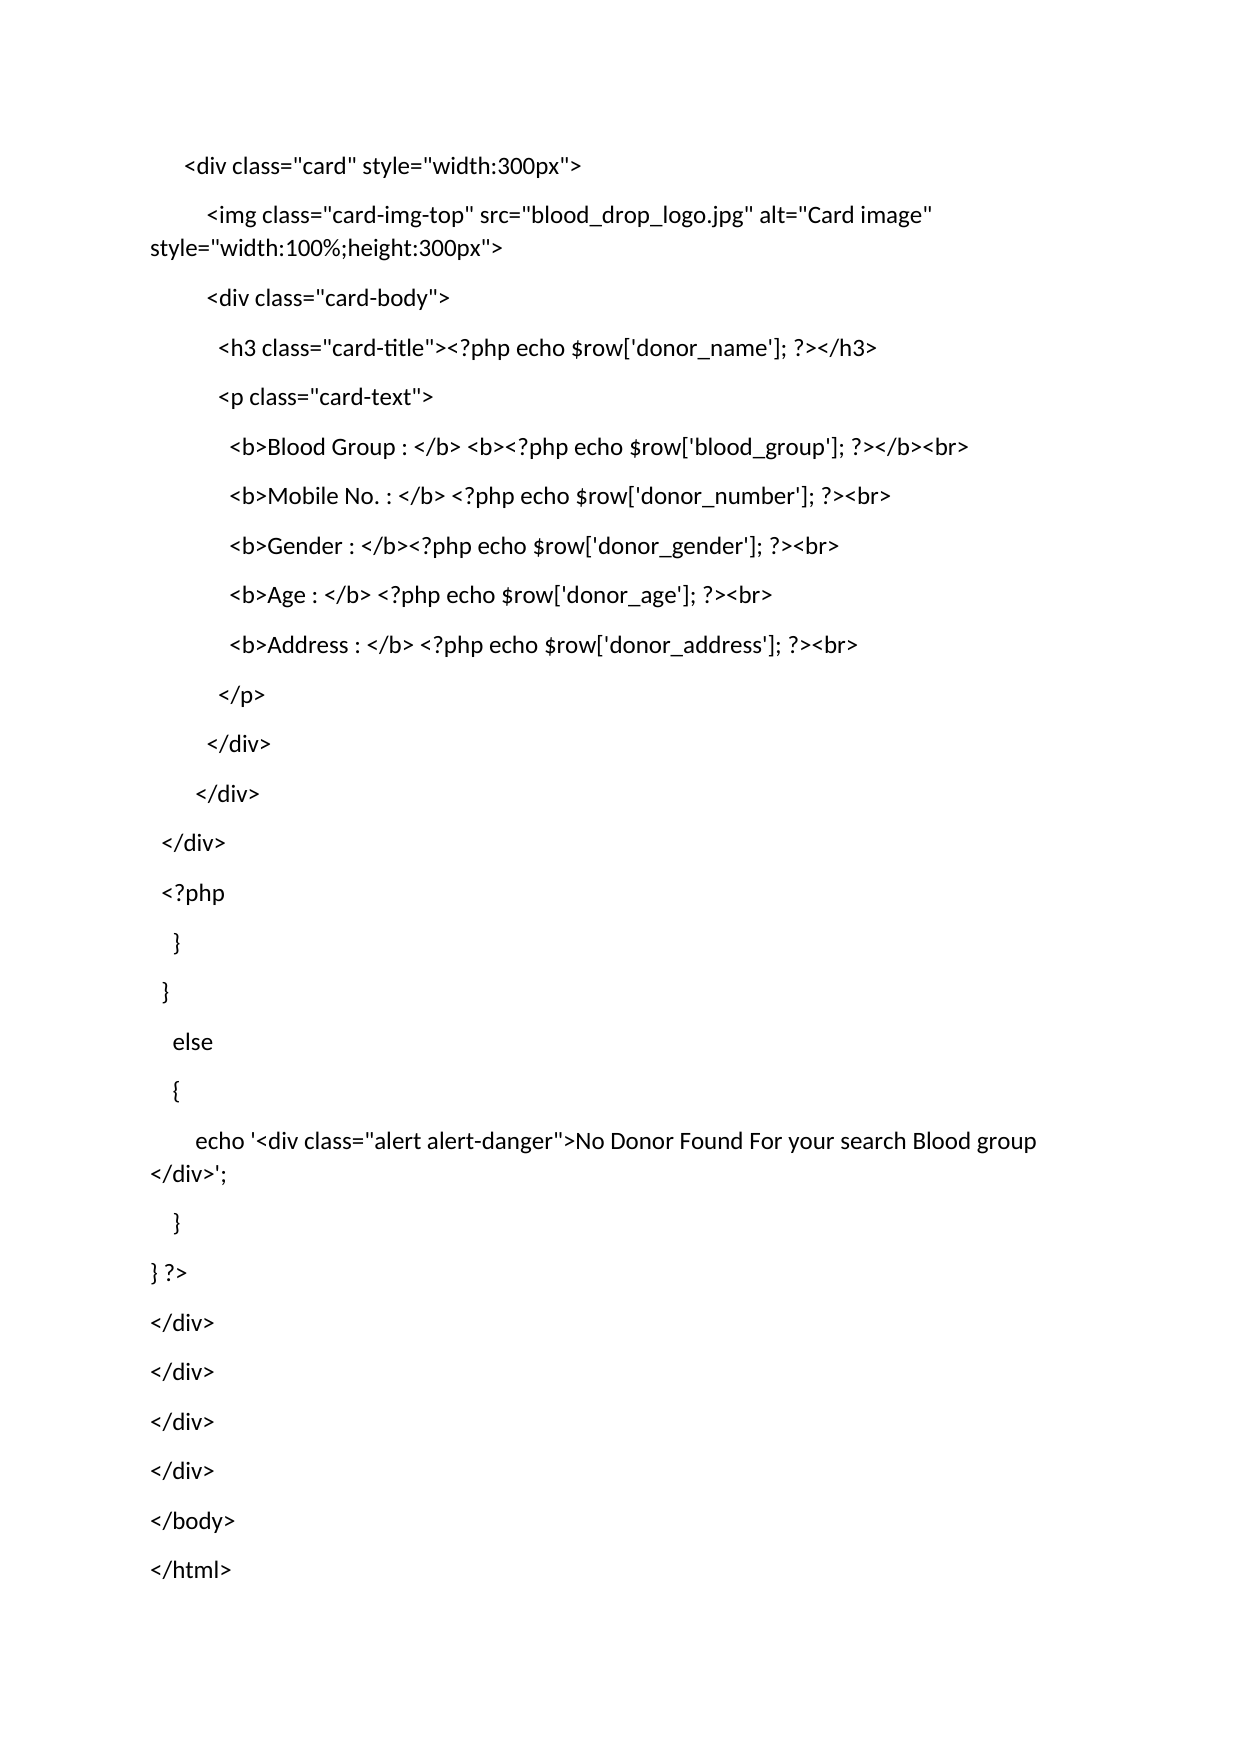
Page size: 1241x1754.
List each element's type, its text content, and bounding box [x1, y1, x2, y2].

text </div> [150, 1307, 1090, 1337]
text <b>Age : </b> <?php echo $row['donor_age']; ?><br> [150, 579, 1090, 610]
text } [150, 927, 1090, 957]
text </div> [150, 1356, 1090, 1387]
text </p> [150, 679, 1090, 709]
text { [150, 1075, 1090, 1106]
text echo '<div class="alert alert-danger">No Donor Found For your search Blood group </div>'; [150, 1125, 1090, 1188]
text </body> [150, 1505, 1090, 1536]
text <?php [150, 877, 1090, 908]
text <h3 class="card-title"><?php echo $row['donor_name']; ?></h3> [150, 332, 1090, 362]
text <b>Mobile No. : </b> <?php echo $row['donor_number']; ?><br> [150, 480, 1090, 511]
text </div> [150, 827, 1090, 858]
text } [150, 1207, 1090, 1238]
text </div> [150, 1455, 1090, 1486]
text else [150, 1026, 1090, 1056]
text </div> [150, 1406, 1090, 1436]
text } [150, 976, 1090, 1007]
text </div> [150, 728, 1090, 759]
text <p class="card-text"> [150, 381, 1090, 412]
text <b>Gender : </b><?php echo $row['donor_gender']; ?><br> [150, 530, 1090, 561]
text <b>Blood Group : </b> <b><?php echo $row['blood_group']; ?></b><br> [150, 431, 1090, 461]
text </div> [150, 778, 1090, 808]
text </html> [150, 1554, 1090, 1585]
text <b>Address : </b> <?php echo $row['donor_address']; ?><br> [150, 629, 1090, 660]
text <img class="card-img-top" src="blood_drop_logo.jpg" alt="Card image" style="width:100%;height:300px"> [150, 199, 1090, 263]
text <div class="card-body"> [150, 282, 1090, 313]
text } ?> [150, 1257, 1090, 1288]
text <div class="card" style="width:300px"> [150, 150, 1090, 181]
